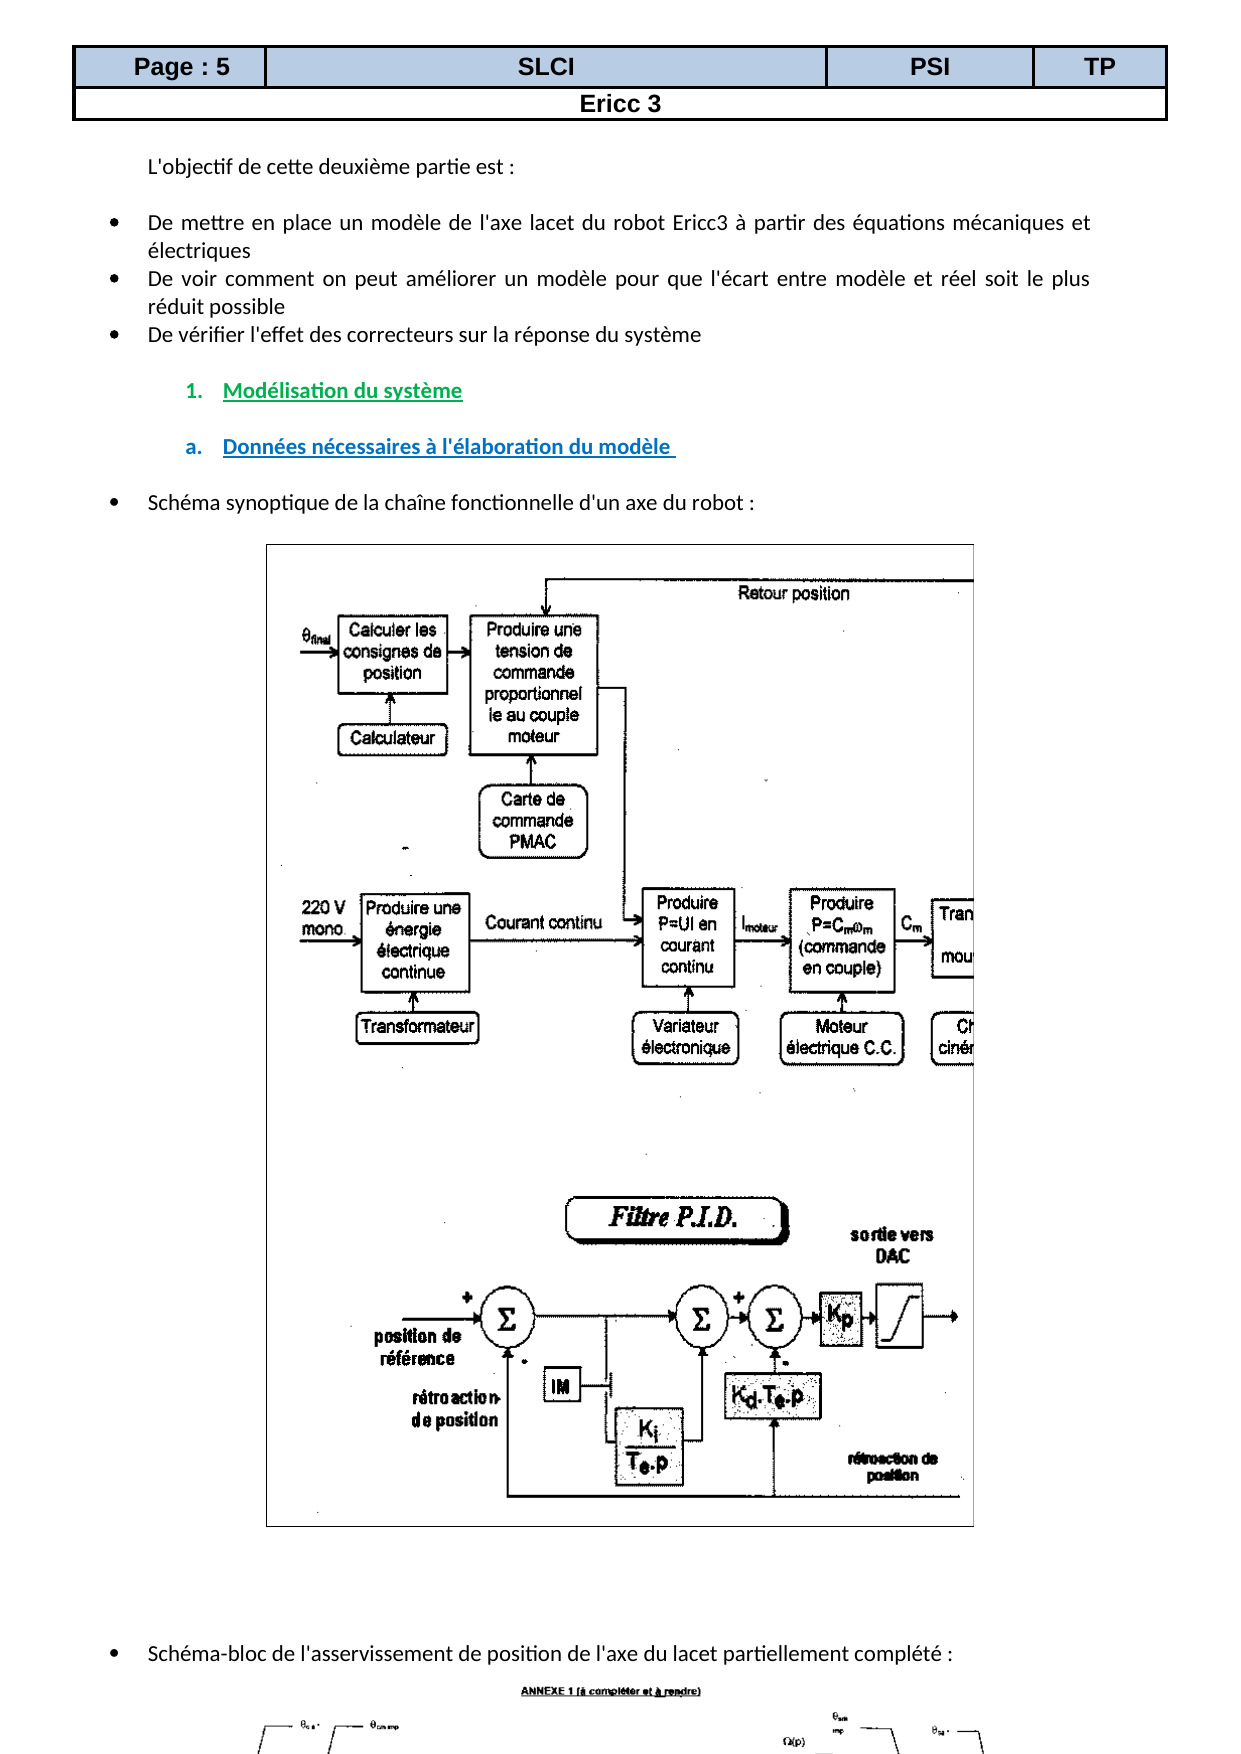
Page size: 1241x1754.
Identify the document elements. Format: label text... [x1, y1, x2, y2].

list De mettre en place un modèle de l'axe lacet du robot Ericc3 à partir des équations mécaniques et électriques [110, 208, 1093, 264]
list Modélisation du système [185, 376, 1093, 404]
picture [278, 545, 974, 1526]
picture [200, 1667, 1023, 1754]
list Schéma synoptique de la chaîne fonctionnelle d'un axe du robot : [110, 488, 1093, 516]
list Schéma-bloc de l'asservissement de position de l'axe du lacet partiellement complété : [110, 1639, 1093, 1667]
text L'objectif de cette deuxième partie est : [148, 152, 1093, 180]
list De voir comment on peut améliorer un modèle pour que l'écart entre modèle et réel soit le plus réduit possible [110, 264, 1093, 320]
list De vérifier l'effet des correcteurs sur la réponse du système [110, 320, 1093, 348]
list Données nécessaires à l'élaboration du modèle [185, 432, 1093, 460]
table_header [267, 545, 278, 1526]
